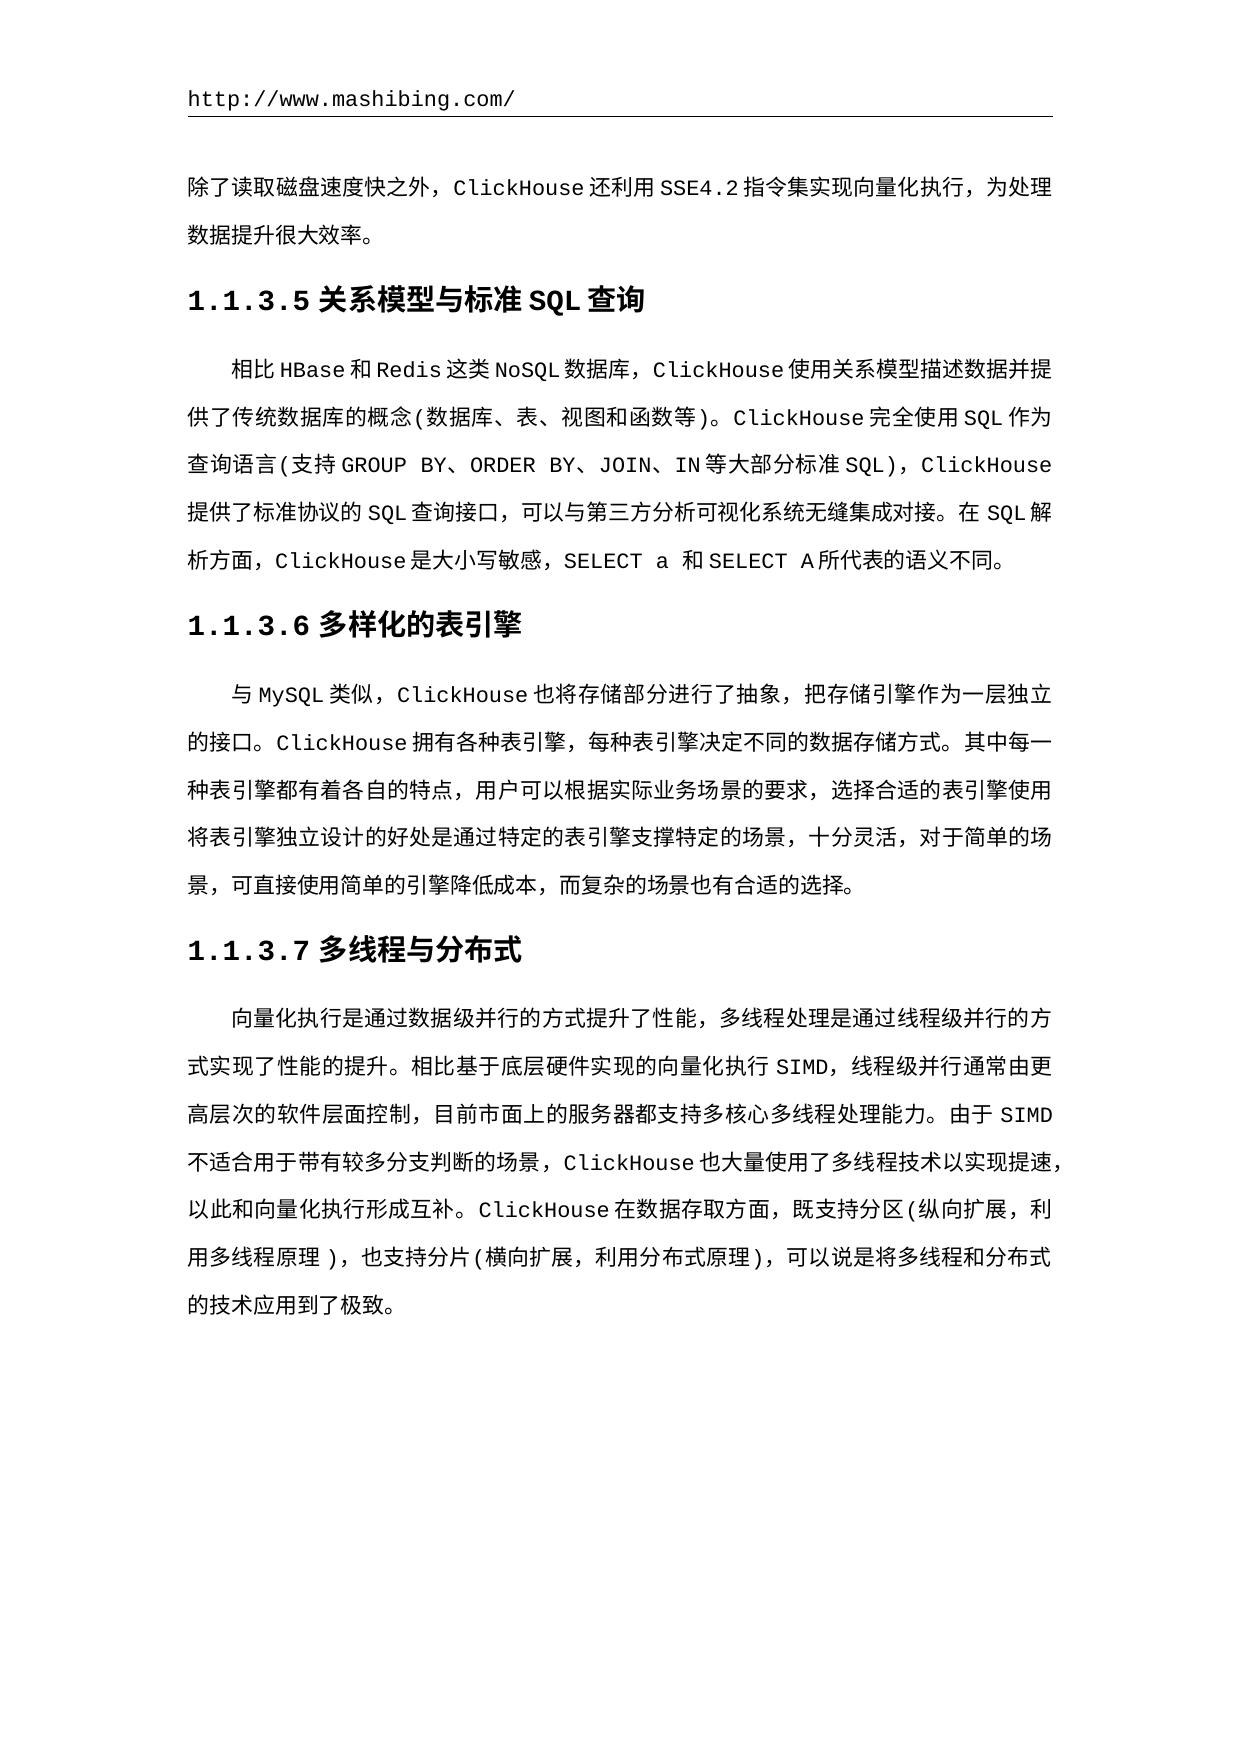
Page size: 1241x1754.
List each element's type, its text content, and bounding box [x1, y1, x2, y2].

text 向量化执行是通过数据级并行的方式提升了性能，多线程处理是通过线程级并行的方式实现了性能的提升。相比基于底层硬件实现的向量化执行SIMD，线程级并行通常由更高层次的软件层面控制，目前市面上的服务器都支持多核心多线程处理能力。由于SIMD不适合用于带有较多分支判断的场景，ClickHouse也大量使用了多线程技术以实现提速，以此和向量化执行形成互补。ClickHouse在数据存取方面，既支持分区(纵向扩展，利用多线程原理 )，也支持分片(横向扩展，利用分布式原理)，可以说是将多线程和分布式的技术应用到了极致。 [187, 1001, 1053, 1320]
text 相比HBase和Redis这类NoSQL数据库，ClickHouse使用关系模型描述数据并提供了传统数据库的概念(数据库、表、视图和函数等)。ClickHouse完全使用SQL作为查询语言(支持GROUP BY、ORDER BY、JOIN、IN等大部分标准SQL)，ClickHouse提供了标准协议的SQL查询接口，可以与第三方分析可视化系统无缝集成对接。在SQL解析方面，ClickHouse是大小写敏感，SELECT a 和 SELECT A所代表的语义不同。 [187, 352, 1053, 575]
subtitle 多线程与分布式 [187, 915, 1053, 980]
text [187, 170, 1053, 249]
subtitle 多样化的表引擎 [187, 591, 1053, 656]
subtitle 关系模型与标准SQL查询 [187, 265, 1053, 330]
text 与MySQL类似，ClickHouse也将存储部分进行了抽象，把存储引擎作为一层独立的接口。ClickHouse拥有各种表引擎，每种表引擎决定不同的数据存储方式。其中每一种表引擎都有着各自的特点，用户可以根据实际业务场景的要求，选择合适的表引擎使用。将表引擎独立设计的好处是通过特定的表引擎支撑特定的场景，十分灵活，对于简单的场景，可直接使用简单的引擎降低成本，而复杂的场景也有合适的选择。 [187, 677, 1053, 899]
